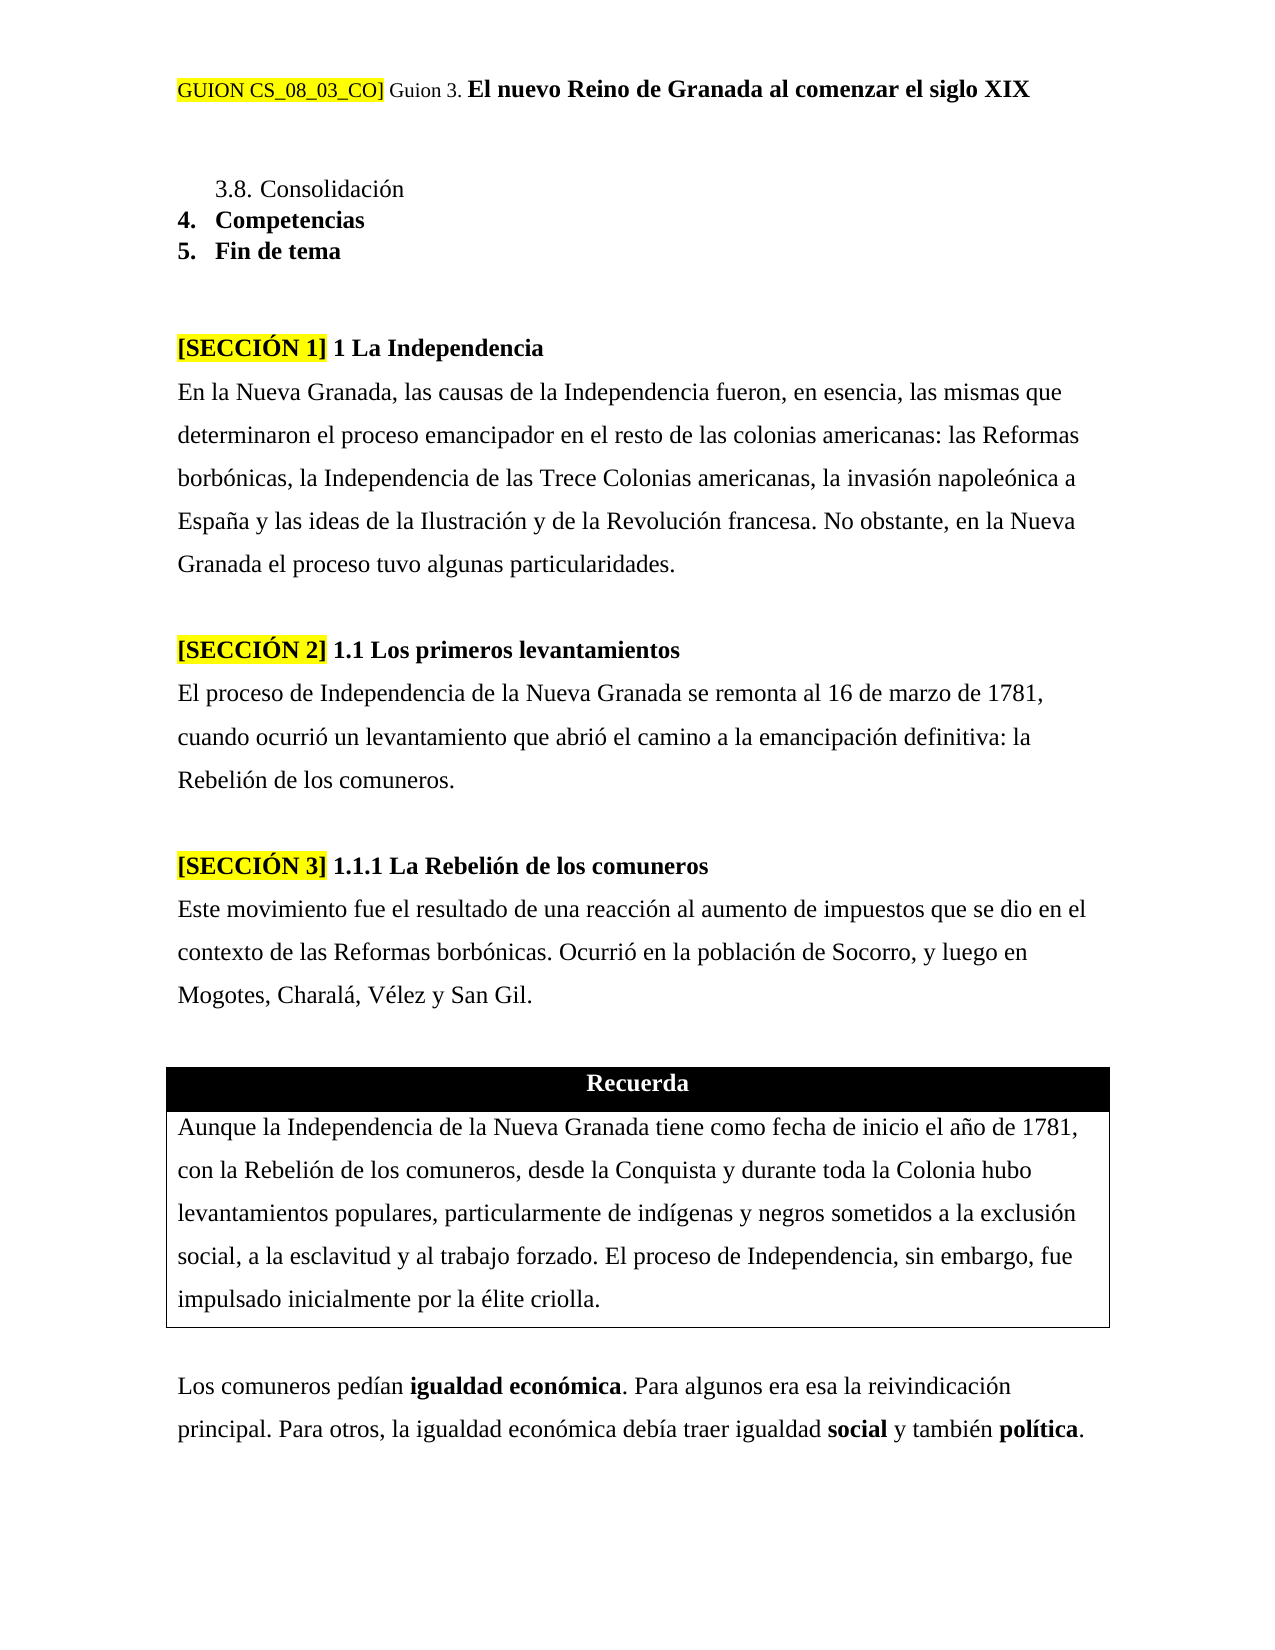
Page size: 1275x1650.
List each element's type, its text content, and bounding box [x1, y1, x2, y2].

table_cell Aunque la Independencia de la Nueva Granada tiene como fecha de inicio el año de 1781, con la Rebelión de los comuneros, desde la Conquista y durante toda la Colonia hubo levantamientos populares, particularmente de indígenas y negros sometidos a la exclusión social, a la esclavitud y al trabajo forzado. El proceso de Independencia, sin embargo, fue impulsado inicialmente por la élite criolla. [167, 1112, 1109, 1327]
list Competencias [177, 205, 1098, 234]
list Consolidación [215, 174, 1098, 203]
text [SECCIÓN 3] 1.1.1 La Rebelión de los comuneros [327, 851, 1098, 880]
text Este movimiento fue el resultado de una reacción al aumento de impuestos que se dio en el contexto de las Reformas borbónicas. Ocurrió en la población de Socorro, y luego en Mogotes, Charalá, Vélez y San Gil. [177, 894, 1098, 1009]
text El proceso de Independencia de la Nueva Granada se remonta al 16 de marzo de 1781, cuando ocurrió un levantamiento que abrió el camino a la emancipación definitiva: la Rebelión de los comuneros. [177, 678, 1098, 793]
text En la Nueva Granada, las causas de la Independencia fueron, en esencia, las mismas que determinaron el proceso emancipador en el resto de las colonias americanas: las Reformas borbónicas, la Independencia de las Trece Colonias americanas, la invasión napoleónica a España y las ideas de la Ilustración y de la Revolución francesa. No obstante, en la Nueva Granada el proceso tuvo algunas particularidades. [177, 377, 1098, 578]
table_header Recuerda [167, 1068, 1109, 1111]
text [SECCIÓN 1] 1 La Independencia [177, 333, 1098, 362]
text Los comuneros pedían igualdad económica. Para algunos era esa la reivindicación principal. Para otros, la igualdad económica debía traer igualdad social y también política. [177, 1371, 1098, 1443]
list Fin de tema [177, 236, 1098, 265]
text [SECCIÓN 2] 1.1 Los primeros levantamientos [327, 635, 1098, 664]
